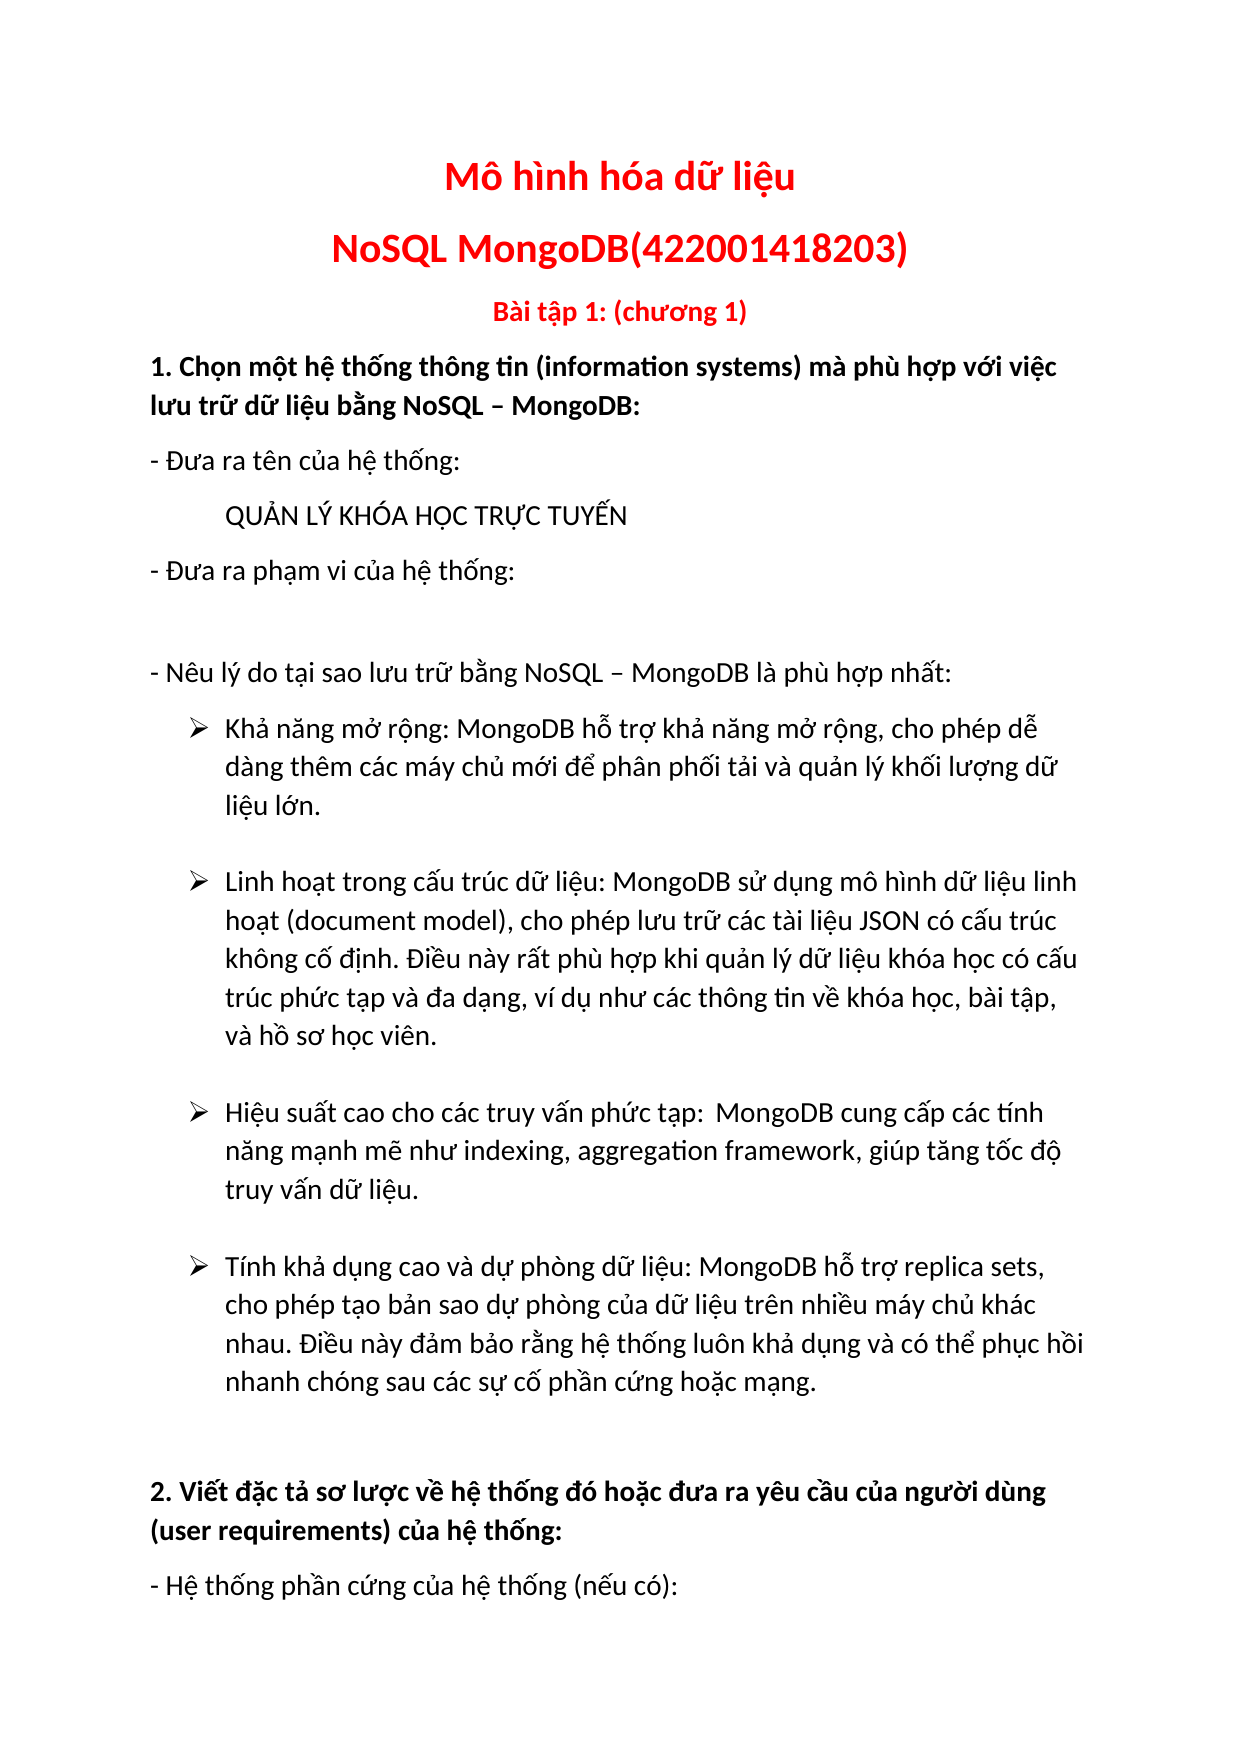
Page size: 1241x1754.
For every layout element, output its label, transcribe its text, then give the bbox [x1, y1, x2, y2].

list Khả năng mở rộng: MongoDB hỗ trợ khả năng mở rộng, cho phép dễ dàng thêm các máy chủ mới để phân phối tải và quản lý khối lượng dữ liệu lớn. [187, 710, 1090, 822]
list Linh hoạt trong cấu trúc dữ liệu: MongoDB sử dụng mô hình dữ liệu linh hoạt (document model), cho phép lưu trữ các tài liệu JSON có cấu trúc không cố định. Điều này rất phù hợp khi quản lý dữ liệu khóa học có cấu trúc phức tạp và đa dạng, ví dụ như các thông tin về khóa học, bài tập, và hồ sơ học viên. [187, 863, 1090, 1053]
text Mô hình hóa dữ liệu [150, 150, 1090, 201]
text 1. Chọn một hệ thống thông tin (information systems) mà phù hợp với việc lưu trữ dữ liệu bằng NoSQL – MongoDB: [150, 348, 1090, 422]
text - Đưa ra tên của hệ thống: [150, 442, 1090, 477]
text Bài tập 1: (chương 1) [150, 293, 1090, 329]
list Hiệu suất cao cho các truy vấn phức tạp: MongoDB cung cấp các tính năng mạnh mẽ như indexing, aggregation framework, giúp tăng tốc độ truy vấn dữ liệu. [187, 1094, 1090, 1207]
text - Hệ thống phần cứng của hệ thống (nếu có): [150, 1567, 1090, 1602]
text NoSQL MongoDB(422001418203) [150, 222, 1090, 272]
text - Đưa ra phạm vi của hệ thống: [150, 552, 1090, 588]
text - Nêu lý do tại sao lưu trữ bằng NoSQL – MongoDB là phù hợp nhất: [150, 654, 1090, 690]
text QUẢN LÝ KHÓA HỌC TRỰC TUYẾN [150, 497, 1090, 532]
text 2. Viết đặc tả sơ lược về hệ thống đó hoặc đưa ra yêu cầu của người dùng (user requirements) của hệ thống: [150, 1473, 1090, 1547]
list Tính khả dụng cao và dự phòng dữ liệu: MongoDB hỗ trợ replica sets, cho phép tạo bản sao dự phòng của dữ liệu trên nhiều máy chủ khác nhau. Điều này đảm bảo rằng hệ thống luôn khả dụng và có thể phục hồi nhanh chóng sau các sự cố phần cứng hoặc mạng. [187, 1248, 1090, 1399]
